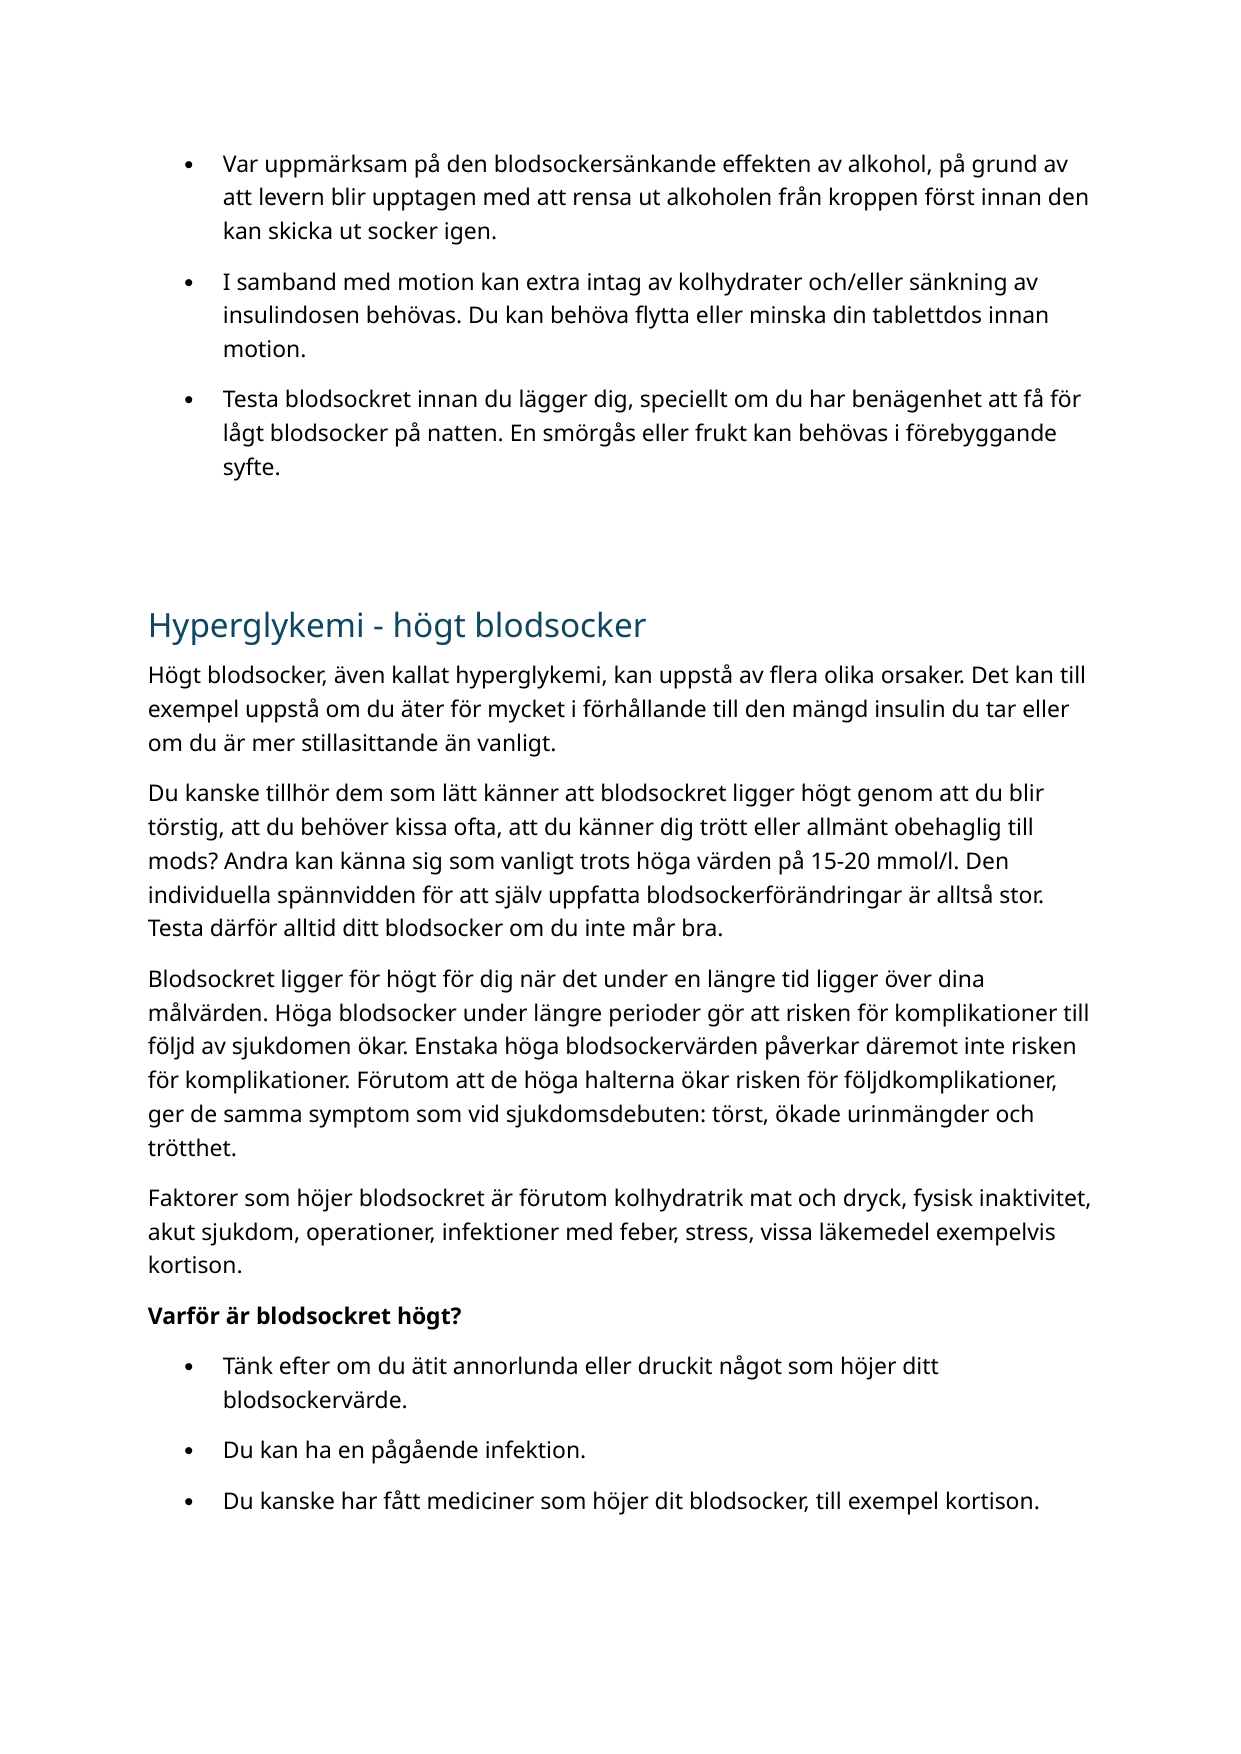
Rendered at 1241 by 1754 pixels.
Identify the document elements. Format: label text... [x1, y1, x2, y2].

text Högt blodsocker, även kallat hyperglykemi, kan uppstå av flera olika orsaker. Det kan till exempel uppstå om du äter för mycket i förhållande till den mängd insulin du tar eller om du är mer stillasittande än vanligt. [148, 659, 1093, 758]
subtitle Hyperglykemi - högt blodsocker [148, 602, 1093, 648]
text Varför är blodsockret högt? [148, 1300, 1093, 1331]
text Du kanske tillhör dem som lätt känner att blodsockret ligger högt genom att du blir törstig, att du behöver kissa ofta, att du känner dig trött eller allmänt obehaglig till mods? Andra kan känna sig som vanligt trots höga värden på 15-20 mmol/l. Den individuella spännvidden för att själv uppfatta blodsockerförändringar är alltså stor. Testa därför alltid ditt blodsocker om du inte mår bra. [148, 777, 1093, 944]
text Blodsockret ligger för högt för dig när det under en längre tid ligger över dina målvärden. Höga blodsocker under längre perioder gör att risken för komplikationer till följd av sjukdomen ökar. Enstaka höga blodsockervärden påverkar däremot inte risken för komplikationer. Förutom att de höga halterna ökar risken för följdkomplikationer, ger de samma symptom som vid sjukdomsdebuten: törst, ökade urinmängder och trötthet. [148, 963, 1093, 1163]
list Testa blodsockret innan du lägger dig, speciellt om du har benägenhet att få för lågt blodsocker på natten. En smörgås eller frukt kan behövas i förebyggande syfte. [185, 383, 1093, 482]
text Faktorer som höjer blodsockret är förutom kolhydratrik mat och dryck, fysisk inaktivitet, akut sjukdom, operationer, infektioner med feber, stress, vissa läkemedel exempelvis kortison. [148, 1182, 1093, 1281]
list Var uppmärksam på den blodsockersänkande effekten av alkohol, på grund av att levern blir upptagen med att rensa ut alkoholen från kroppen först innan den kan skicka ut socker igen. [185, 148, 1093, 246]
list I samband med motion kan extra intag av kolhydrater och/eller sänkning av insulindosen behövas. Du kan behöva flytta eller minska din tablettdos innan motion. [185, 266, 1093, 364]
list Tänk efter om du ätit annorlunda eller druckit något som höjer ditt blodsockervärde. [185, 1350, 1093, 1415]
list Du kanske har fått mediciner som höjer dit blodsocker, till exempel kortison. [185, 1485, 1093, 1516]
list Du kan ha en pågående infektion. [185, 1434, 1093, 1466]
